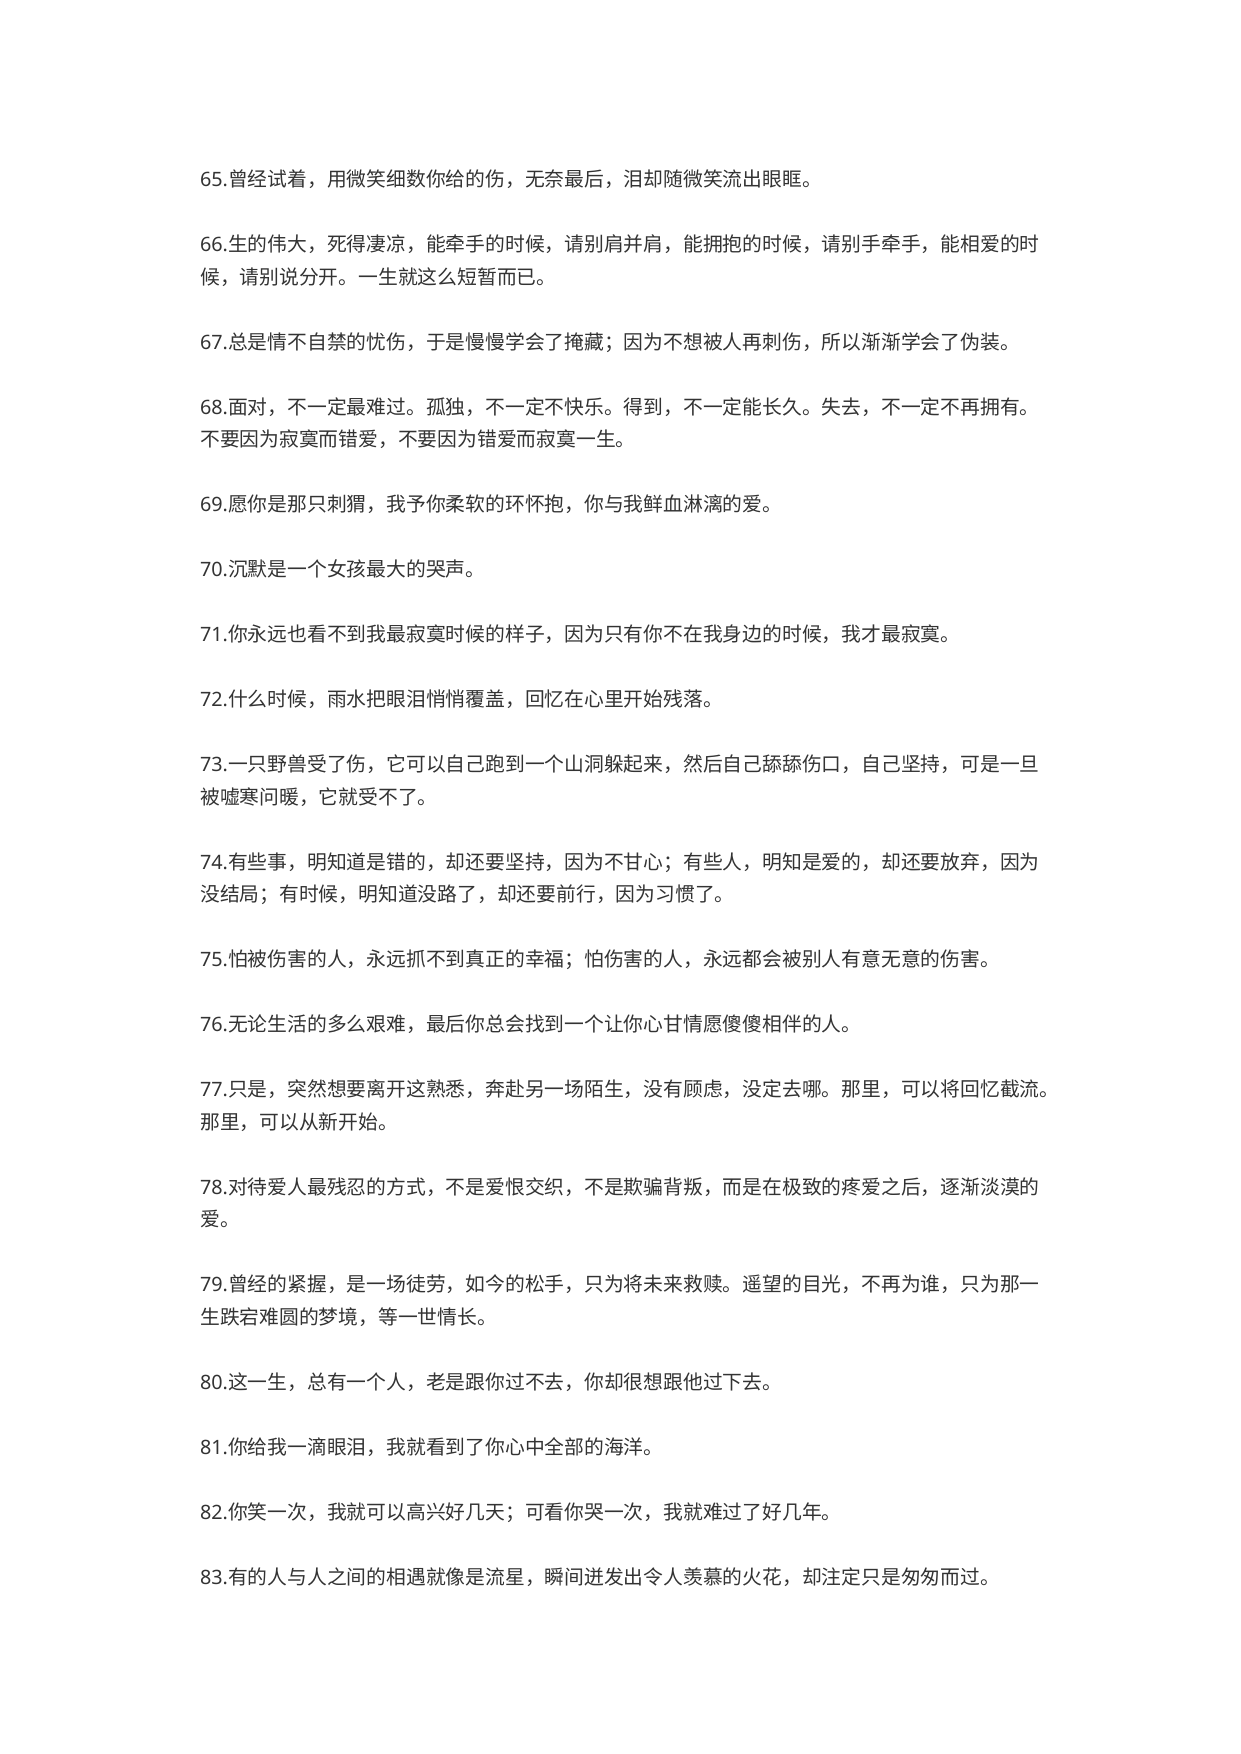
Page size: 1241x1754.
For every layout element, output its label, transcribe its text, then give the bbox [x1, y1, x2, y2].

text 70.沉默是一个女孩最大的哭声。 [200, 552, 1040, 584]
text 74.有些事，明知道是错的，却还要坚持，因为不甘心；有些人，明知是爱的，却还要放弃，因为没结局；有时候，明知道没路了，却还要前行，因为习惯了。 [200, 844, 1040, 909]
text 78.对待爱人最残忍的方式，不是爱恨交织，不是欺骗背叛，而是在极致的疼爱之后，逐渐淡漠的爱。 [200, 1169, 1040, 1234]
text 77.只是，突然想要离开这熟悉，奔赴另一场陌生，没有顾虑，没定去哪。那里，可以将回忆截流。那里，可以从新开始。 [200, 1102, 1040, 1137]
text 72.什么时候，雨水把眼泪悄悄覆盖，回忆在心里开始残落。 [200, 682, 1040, 714]
text 75.怕被伤害的人，永远抓不到真正的幸福；怕伤害的人，永远都会被别人有意无意的伤害。 [200, 942, 1040, 974]
text 71.你永远也看不到我最寂寞时候的样子，因为只有你不在我身边的时候，我才最寂寞。 [200, 617, 1040, 649]
text 69.愿你是那只刺猬，我予你柔软的环怀抱，你与我鲜血淋漓的爱。 [200, 487, 1040, 519]
text 66.生的伟大，死得凄凉，能牵手的时候，请别肩并肩，能拥抱的时候，请别手牵手，能相爱的时候，请别说分开。一生就这么短暂而已。 [200, 227, 1040, 292]
text 67.总是情不自禁的忧伤，于是慢慢学会了掩藏；因为不想被人再刺伤，所以渐渐学会了伪装。 [200, 324, 1040, 357]
text 68.面对，不一定最难过。孤独，不一定不快乐。得到，不一定能长久。失去，不一定不再拥有。不要因为寂寞而错爱，不要因为错爱而寂寞一生。 [200, 389, 1040, 454]
text 65.曾经试着，用微笑细数你给的伤，无奈最后，泪却随微笑流出眼眶。 [200, 162, 1040, 194]
text 79.曾经的紧握，是一场徒劳，如今的松手，只为将未来救赎。遥望的目光，不再为谁，只为那一生跌宕难圆的梦境，等一世情长。 [200, 1267, 1040, 1332]
text 80.这一生，总有一个人，老是跟你过不去，你却很想跟他过下去。 [200, 1364, 1040, 1397]
text 76.无论生活的多么艰难，最后你总会找到一个让你心甘情愿傻傻相伴的人。 [200, 1007, 1040, 1039]
text 81.你给我一滴眼泪，我就看到了你心中全部的海洋。 [200, 1429, 1040, 1462]
text 73.一只野兽受了伤，它可以自己跑到一个山洞躲起来，然后自己舔舔伤口，自己坚持，可是一旦被嘘寒问暖，它就受不了。 [200, 747, 1040, 812]
text 83.有的人与人之间的相遇就像是流星，瞬间迸发出令人羡慕的火花，却注定只是匆匆而过。 [200, 1559, 1040, 1592]
text 82.你笑一次，我就可以高兴好几天；可看你哭一次，我就难过了好几年。 [200, 1494, 1040, 1527]
